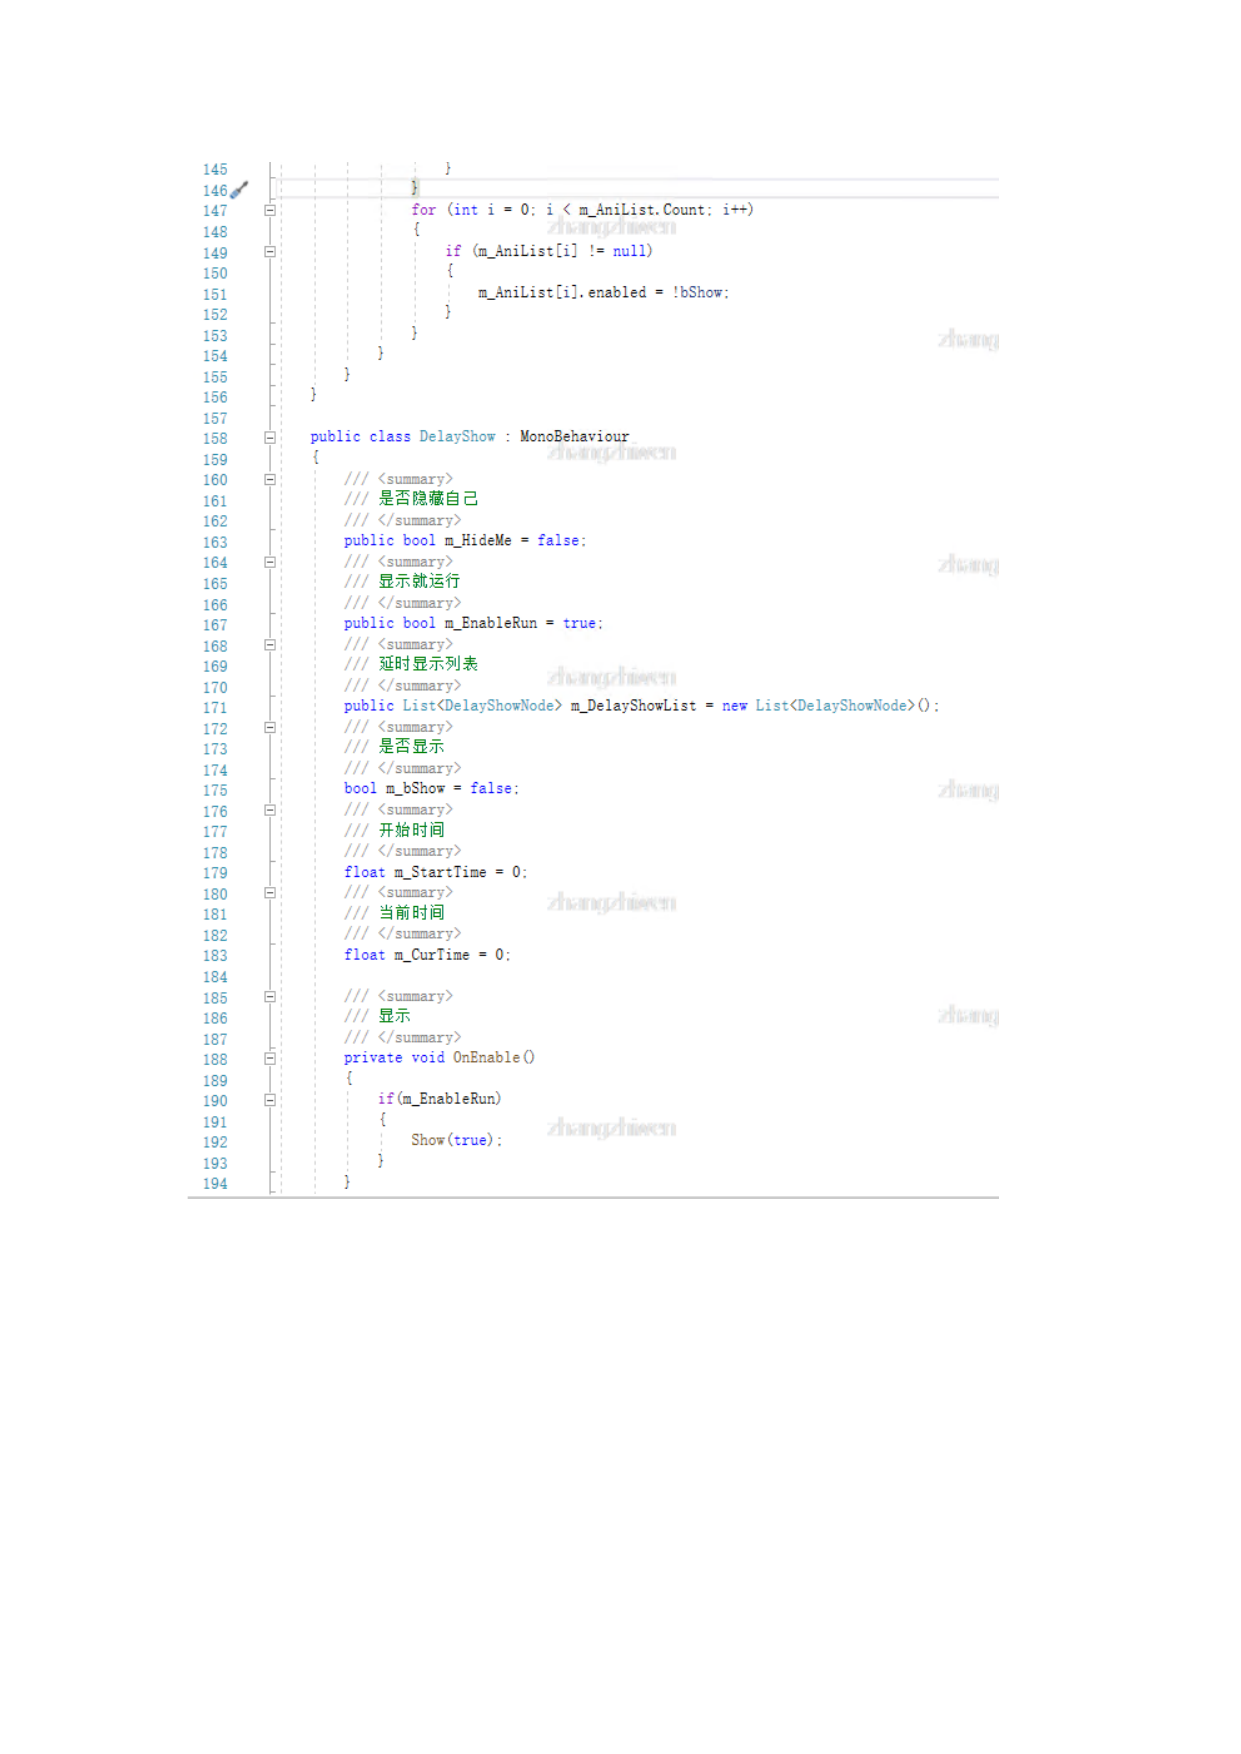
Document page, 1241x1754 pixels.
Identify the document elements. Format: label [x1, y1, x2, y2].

picture [187, 162, 999, 1199]
